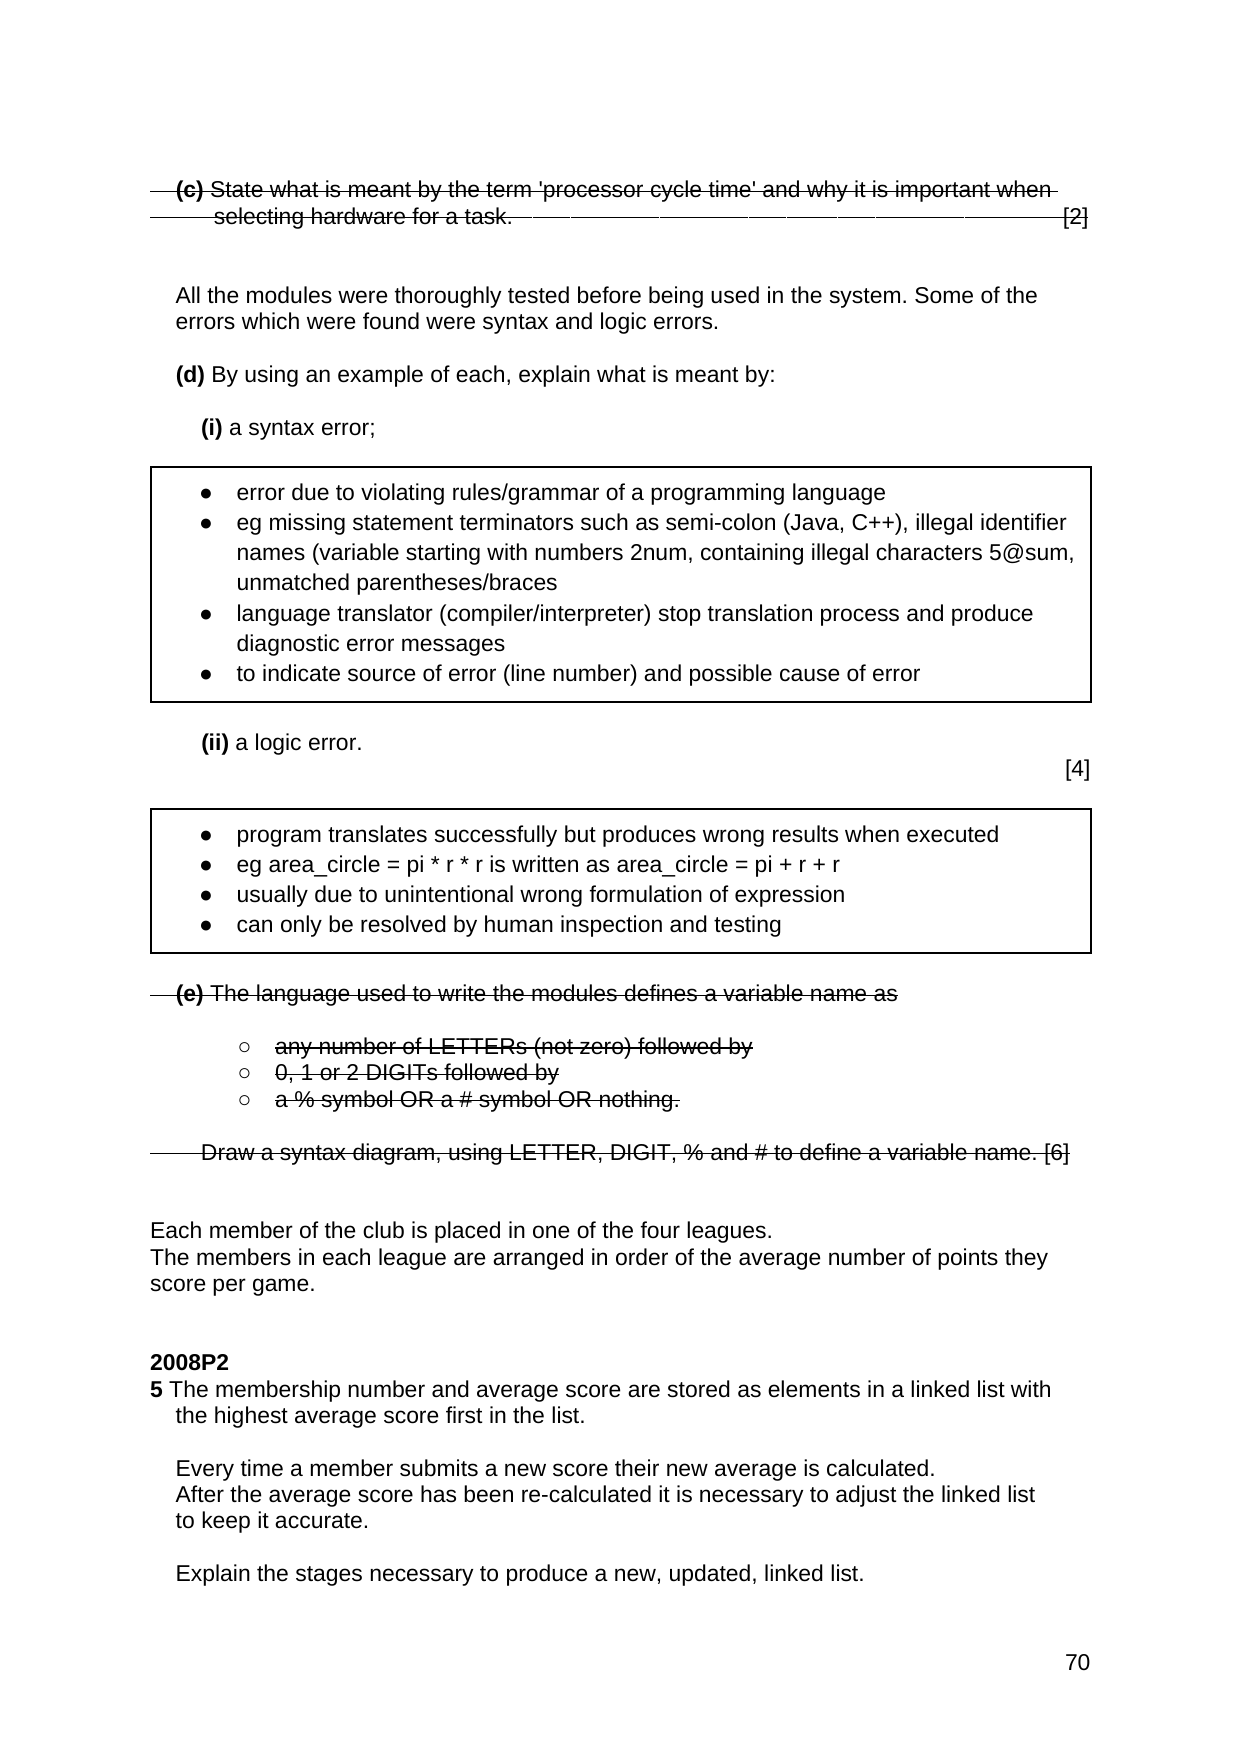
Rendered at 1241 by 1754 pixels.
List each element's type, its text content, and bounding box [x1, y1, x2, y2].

text Draw a syntax diagram, using LETTER, DIGIT, % and # to define a variable name. [6] [150, 1138, 1090, 1165]
list a % symbol OR a # symbol OR nothing. [237, 1086, 1090, 1112]
text [4] [150, 755, 1090, 782]
text (c) State what is meant by the term 'processor cycle time' and why it is important when selecting hardware for a task. [2] [150, 176, 1090, 229]
text Every time a member submits a new score their new average is calculated. [150, 1455, 1090, 1481]
text 2008P2 [150, 1349, 1090, 1376]
text All the modules were thoroughly tested before being used in the system. Some of the errors which were found were syntax and logic errors. [150, 282, 1090, 334]
list 0, 1 or 2 DIGITs followed by [237, 1059, 1090, 1086]
table_header program translates successfully but produces wrong results when executed eg area_circle = pi * r * r is written as area_circle = pi + r + r usually due to unintentional wrong formulation of expression can only be resolved by human inspection and testing [152, 810, 1090, 952]
text The members in each league are arranged in order of the average number of points they score per game. [150, 1244, 1090, 1297]
text Explain the stages necessary to produce a new, updated, linked list. [150, 1560, 1090, 1586]
text (e) The language used to write the modules defines a variable name as [150, 980, 1090, 1007]
text (d) By using an example of each, explain what is meant by: [150, 361, 1090, 387]
text After the average score has been re-calculated it is necessary to adjust the linked list to keep it accurate. [150, 1481, 1090, 1534]
list any number of LETTERs (not zero) followed by [237, 1033, 1090, 1059]
table_header error due to violating rules/grammar of a programming language eg missing statement terminators such as semi-colon (Java, C++), illegal identifier names (variable starting with numbers 2num, containing illegal characters 5@sum, unmatched parentheses/braces language translator (compiler/interpreter) stop translation process and produce diagnostic error messages to indicate source of error (line number) and possible cause of error [152, 468, 1090, 701]
text (i) a syntax error; [150, 413, 1090, 440]
text Each member of the club is placed in one of the four leagues. [150, 1217, 1090, 1244]
text 5 The membership number and average score are stored as elements in a linked list with the highest average score first in the list. [150, 1376, 1090, 1428]
text (ii) a logic error. [150, 729, 1090, 755]
